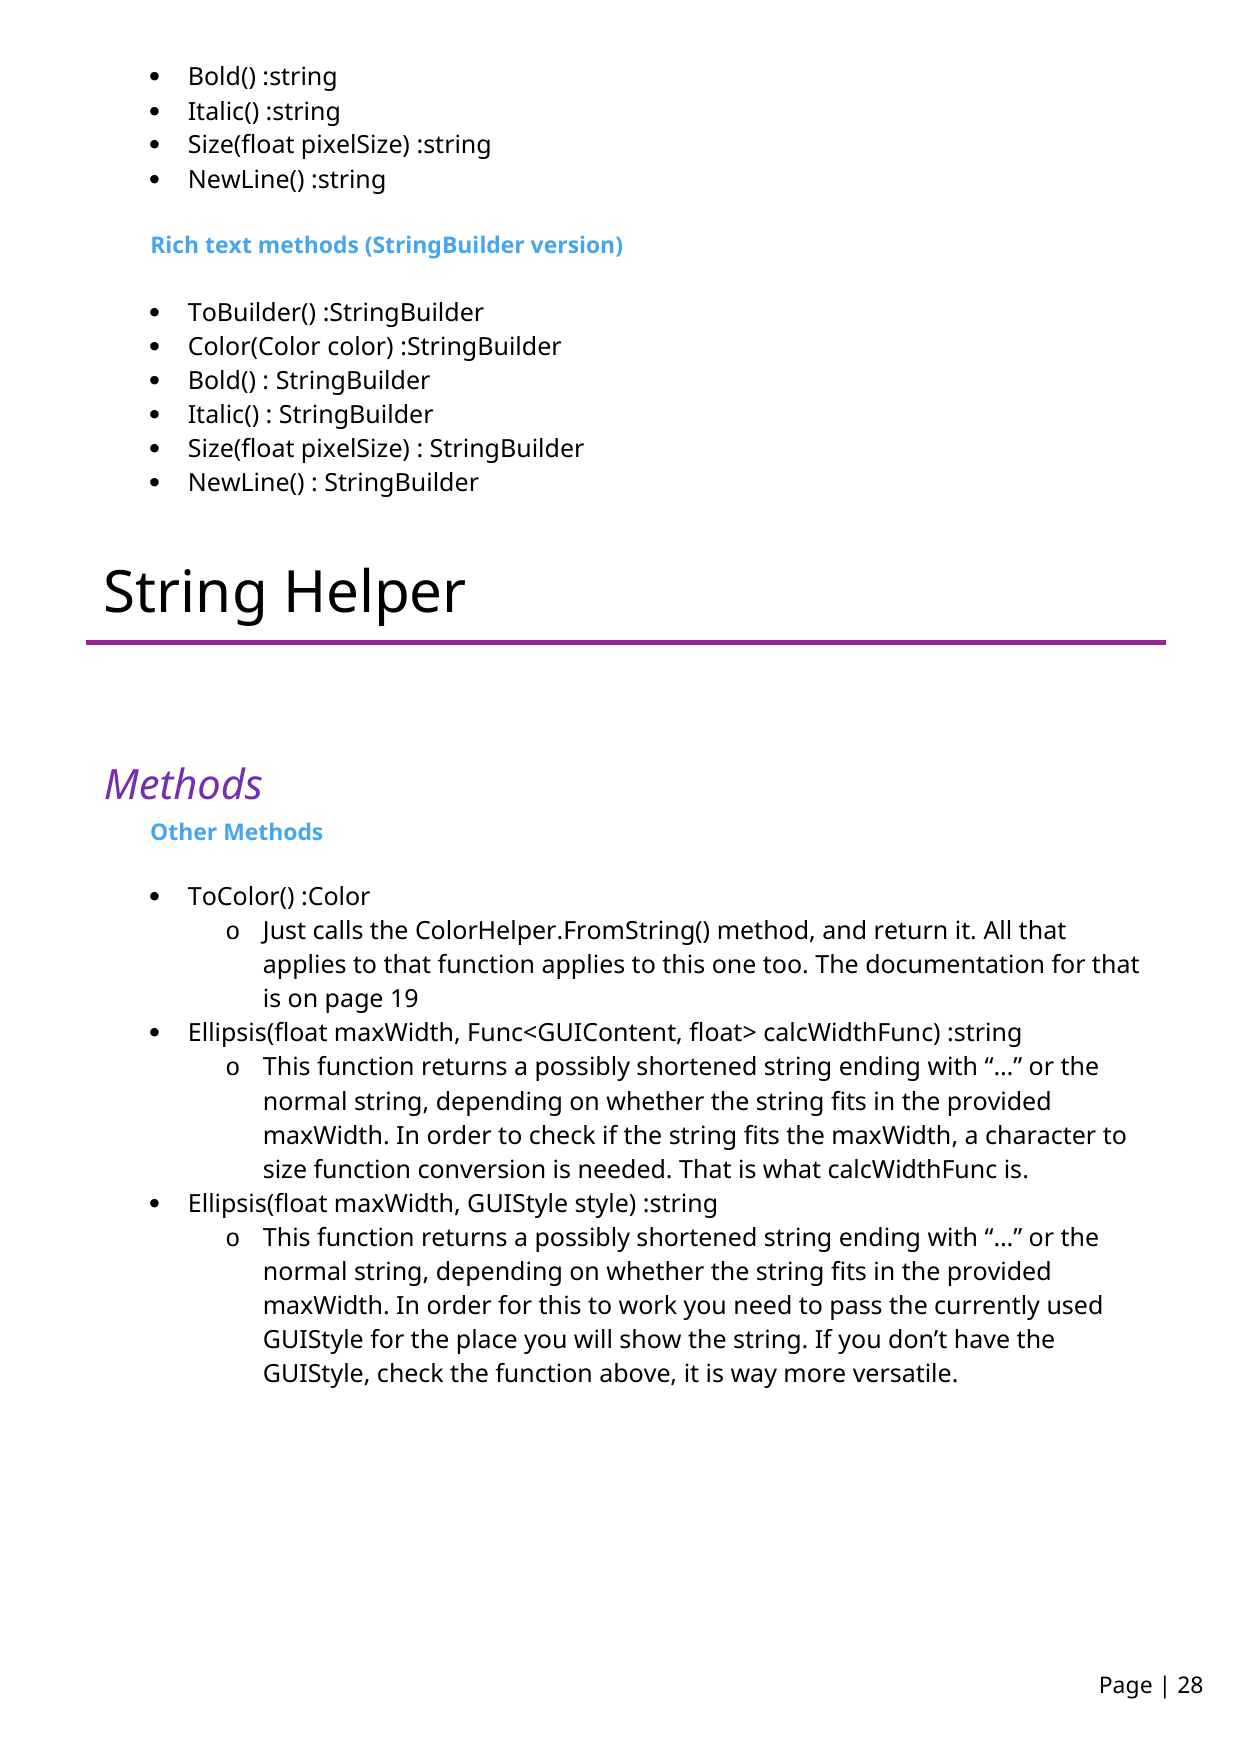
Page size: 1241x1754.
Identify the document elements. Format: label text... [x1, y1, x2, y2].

list Italic() : StringBuilder [150, 397, 1152, 431]
list ToBuilder() :StringBuilder [150, 295, 1152, 329]
text Other Methods [75, 816, 1152, 847]
list Size(float pixelSize) :string [150, 127, 1152, 161]
list NewLine() :string [150, 161, 1152, 195]
list Just calls the ColorHelper.FromString() method, and return it. All that applies to that function applies to this one too. The documentation for that is on page 19 [225, 913, 1152, 1015]
list Bold() :string [150, 59, 1152, 93]
list Color(Color color) :StringBuilder [150, 329, 1152, 363]
list Ellipsis(float maxWidth, GUIStyle style) :string [150, 1186, 1152, 1219]
list ToColor() :Color [150, 878, 1152, 913]
text Rich text methods (StringBuilder version) [150, 229, 1152, 261]
text Methods [103, 755, 1152, 812]
list Bold() : StringBuilder [150, 363, 1152, 397]
list Size(float pixelSize) : StringBuilder [150, 431, 1152, 465]
list This function returns a possibly shortened string ending with “…” or the normal string, depending on whether the string fits in the provided maxWidth. In order to check if the string fits the maxWidth, a character to size function conversion is needed. That is what calcWidthFunc is. [225, 1049, 1152, 1186]
text String Helper [28, 550, 1152, 629]
list This function returns a possibly shortened string ending with “…” or the normal string, depending on whether the string fits in the provided maxWidth. In order for this to work you need to pass the currently used GUIStyle for the place you will show the string. If you don’t have the GUIStyle, check the function above, it is way more versatile. [225, 1219, 1152, 1390]
list Italic() :string [150, 93, 1152, 127]
list Ellipsis(float maxWidth, Func<GUIContent, float> calcWidthFunc) :string [150, 1015, 1152, 1049]
list NewLine() : StringBuilder [150, 465, 1152, 499]
